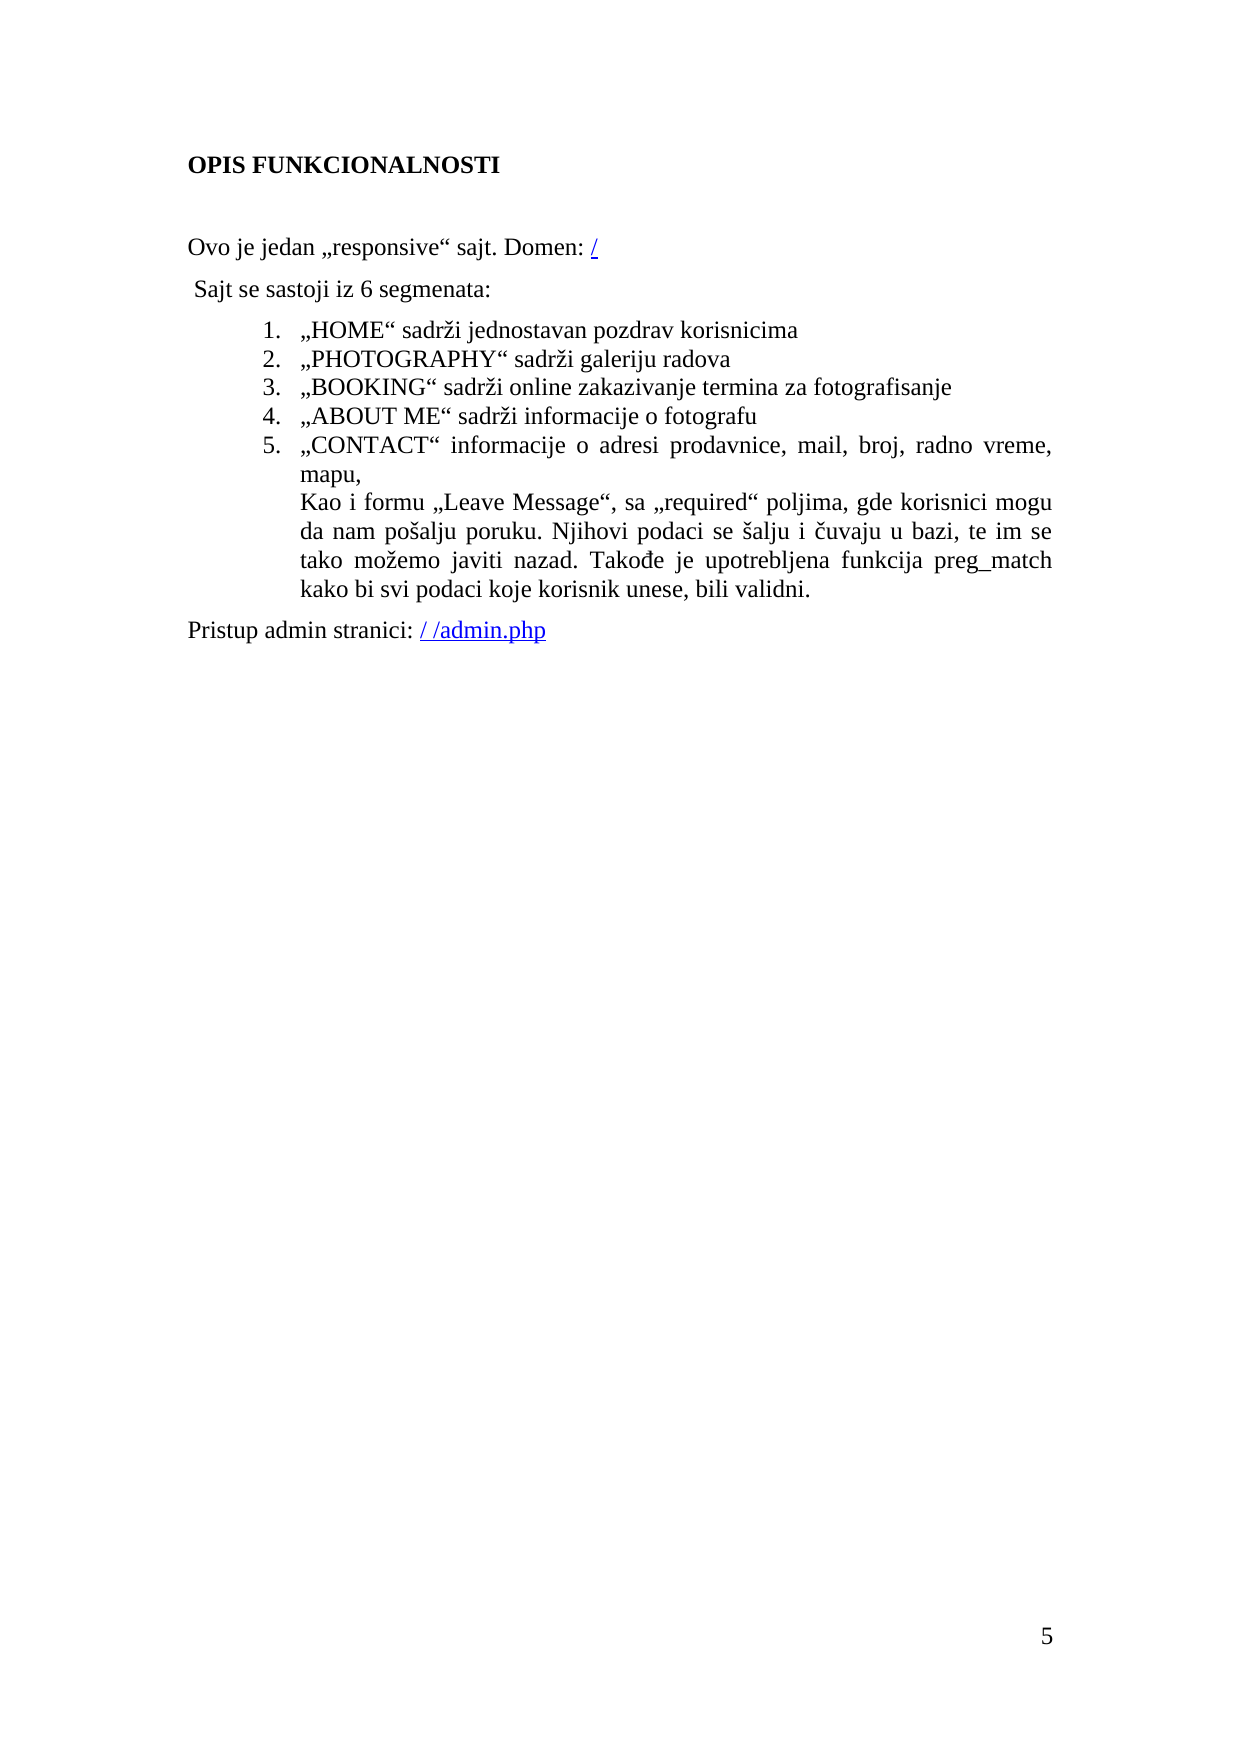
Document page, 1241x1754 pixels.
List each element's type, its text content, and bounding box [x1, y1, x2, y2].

list „CONTACT“ informacije o adresi prodavnice, mail, broj, radno vreme, mapu, [262, 430, 1053, 487]
list „BOOKING“ sadrži online zakazivanje termina za fotografisanje [262, 372, 1053, 401]
text Sajt se sastoji iz 6 segmenata: [187, 274, 1053, 302]
list „ABOUT ME“ sadrži informacije o fotografu [262, 401, 1053, 430]
text Ovo je jedan „responsive“ sajt. Domen: / [187, 232, 1053, 261]
list „PHOTOGRAPHY“ sadrži galeriju radova [262, 344, 1053, 372]
text OPIS FUNKCIONALNOSTI [187, 150, 1053, 179]
text Pristup admin stranici: / /admin.php [187, 615, 1053, 644]
list „HOME“ sadrži jednostavan pozdrav korisnicima [262, 315, 1053, 344]
list Kao i formu „Leave Message“, sa „required“ poljima, gde korisnici mogu da nam pošalju poruku. Njihovi podaci se šalju i čuvaju u bazi, te im se tako možemo javiti nazad. Takođe je upotrebljena funkcija preg_match kako bi svi podaci koje korisnik unese, bili validni. [300, 487, 1053, 602]
